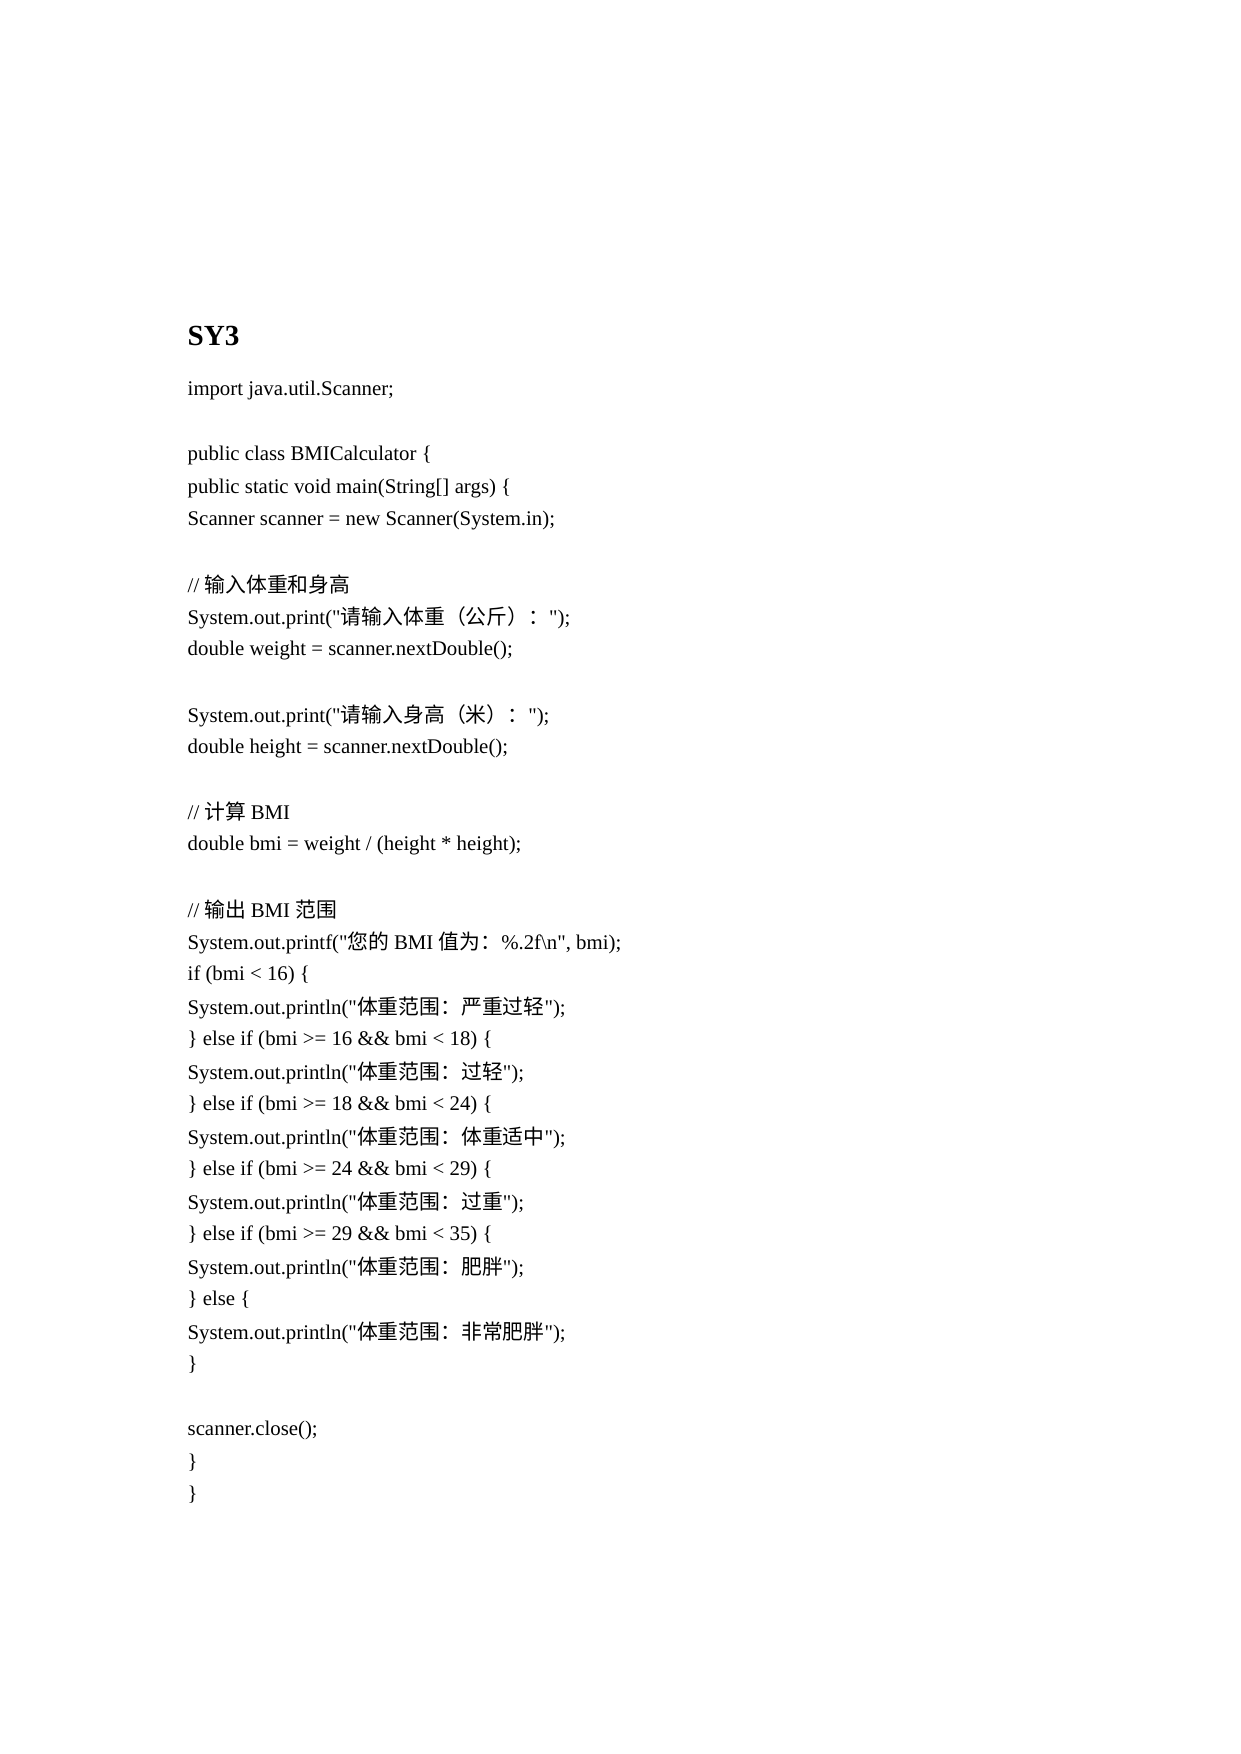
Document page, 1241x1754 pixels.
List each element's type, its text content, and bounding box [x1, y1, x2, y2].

text } [187, 1477, 1053, 1509]
text Scanner scanner = new Scanner(System.in); [187, 502, 1053, 534]
text if (bmi < 16) { [187, 957, 1053, 989]
text // 输出 BMI 范围 [187, 892, 1053, 924]
text System.out.println("体重范围：过重"); [187, 1184, 1053, 1217]
text System.out.println("体重范围：严重过轻"); [187, 989, 1053, 1022]
text } else if (bmi >= 16 && bmi < 18) { [187, 1022, 1053, 1054]
text // 输入体重和身高 [187, 567, 1053, 599]
text } [187, 1444, 1053, 1477]
text public static void main(String[] args) { [187, 469, 1053, 502]
text } else if (bmi >= 24 && bmi < 29) { [187, 1152, 1053, 1184]
text // 计算 BMI [187, 794, 1053, 827]
text double bmi = weight / (height * height); [187, 827, 1053, 859]
text SY3 [187, 302, 1053, 367]
text } else if (bmi >= 18 && bmi < 24) { [187, 1087, 1053, 1119]
text System.out.println("体重范围：过轻"); [187, 1054, 1053, 1087]
text System.out.println("体重范围：体重适中"); [187, 1119, 1053, 1152]
text System.out.print("请输入身高（米）："); [187, 697, 1053, 729]
text double height = scanner.nextDouble(); [187, 729, 1053, 762]
text System.out.println("体重范围：非常肥胖"); [187, 1314, 1053, 1347]
text } [187, 1347, 1053, 1379]
text public class BMICalculator { [187, 437, 1053, 469]
text scanner.close(); [187, 1412, 1053, 1444]
text System.out.printf("您的 BMI 值为：%.2f\n", bmi); [187, 924, 1053, 957]
text double weight = scanner.nextDouble(); [187, 632, 1053, 664]
text } else if (bmi >= 29 && bmi < 35) { [187, 1217, 1053, 1249]
text } else { [187, 1282, 1053, 1314]
text System.out.print("请输入体重（公斤）："); [187, 599, 1053, 632]
text import java.util.Scanner; [187, 372, 1053, 404]
text System.out.println("体重范围：肥胖"); [187, 1249, 1053, 1282]
